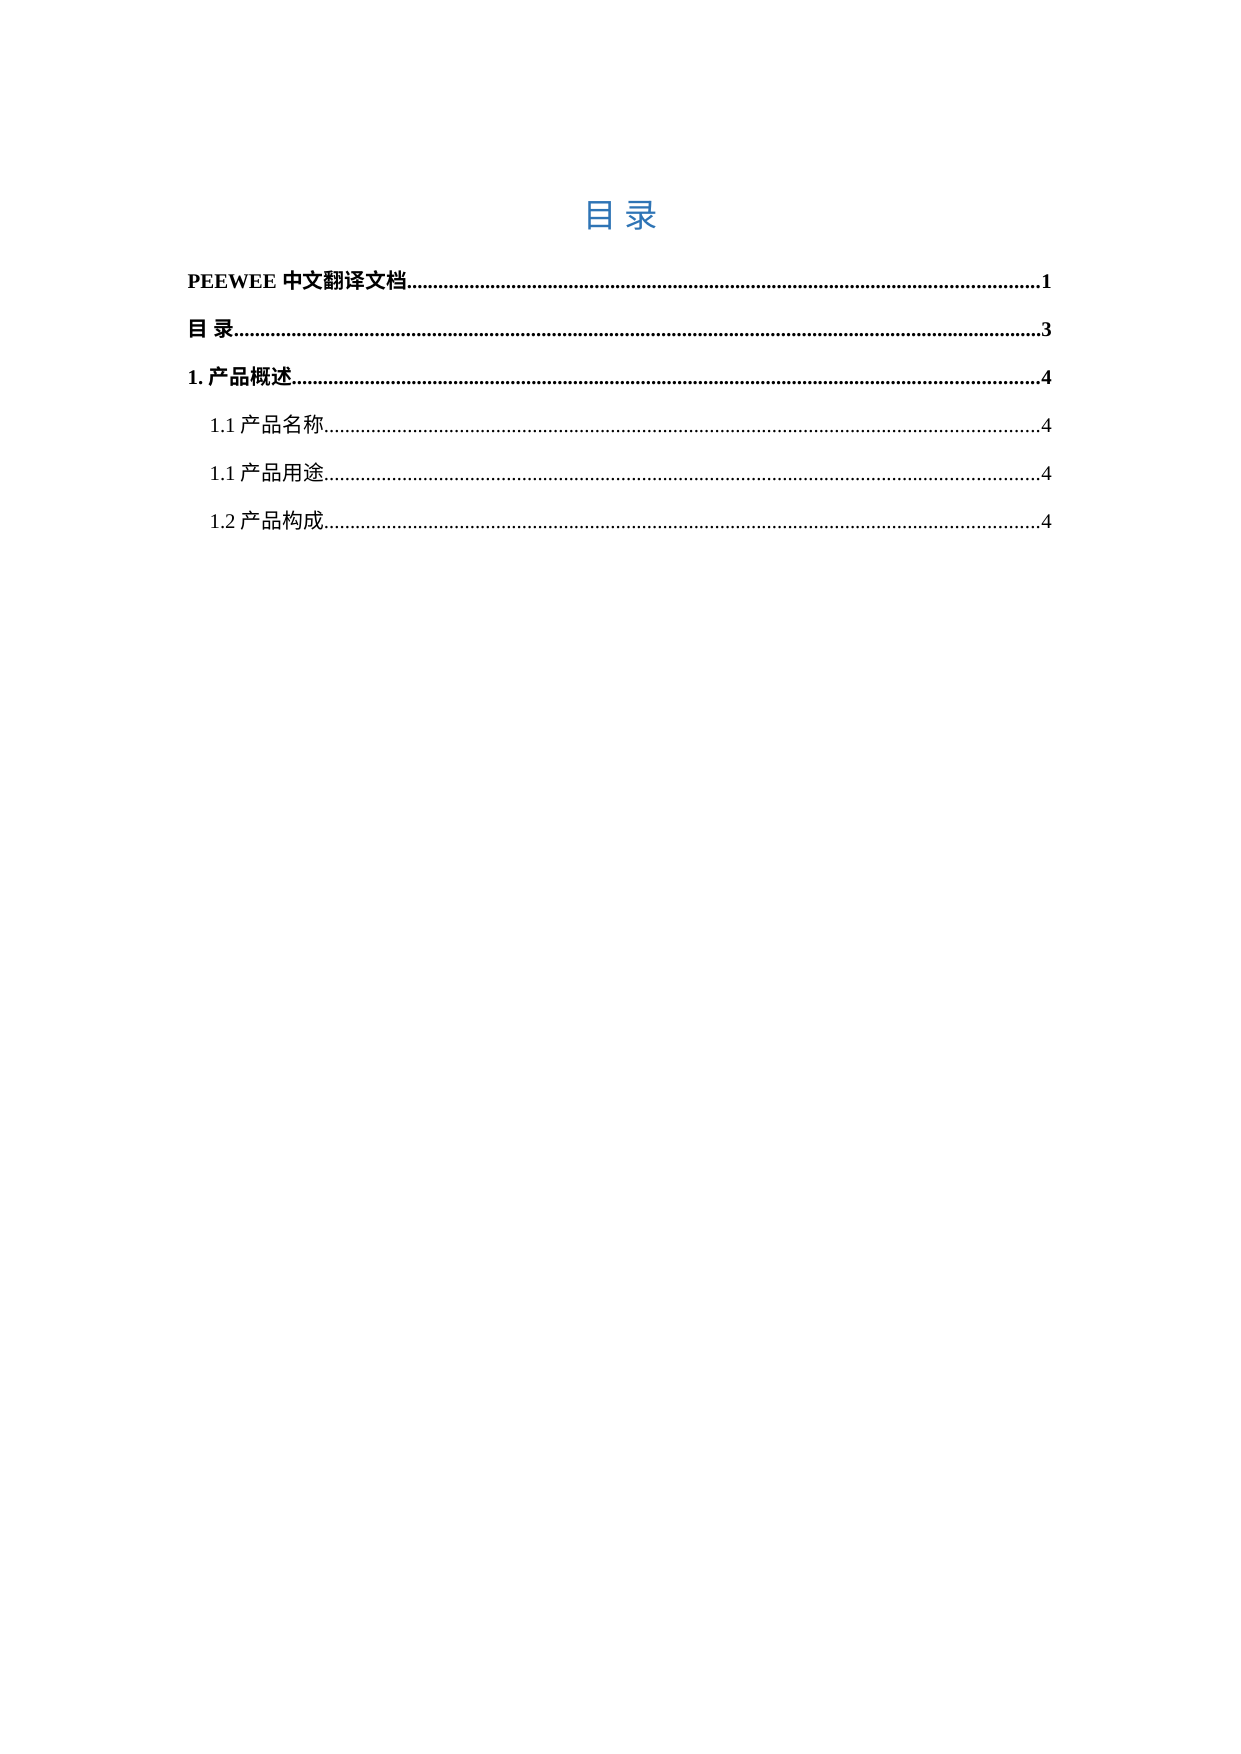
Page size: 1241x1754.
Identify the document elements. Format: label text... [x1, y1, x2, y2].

text 1.1 产品名称 4 [209, 407, 1053, 440]
text 1.1 产品用途 4 [209, 456, 1053, 488]
text peewee 中文翻译文档 1 [187, 263, 1053, 296]
subtitle 目 录 [187, 180, 1053, 245]
text 1.2 产品构成 4 [209, 503, 1053, 536]
text 1. 产品概述 4 [187, 359, 1053, 392]
text 目 录 3 [187, 311, 1053, 344]
